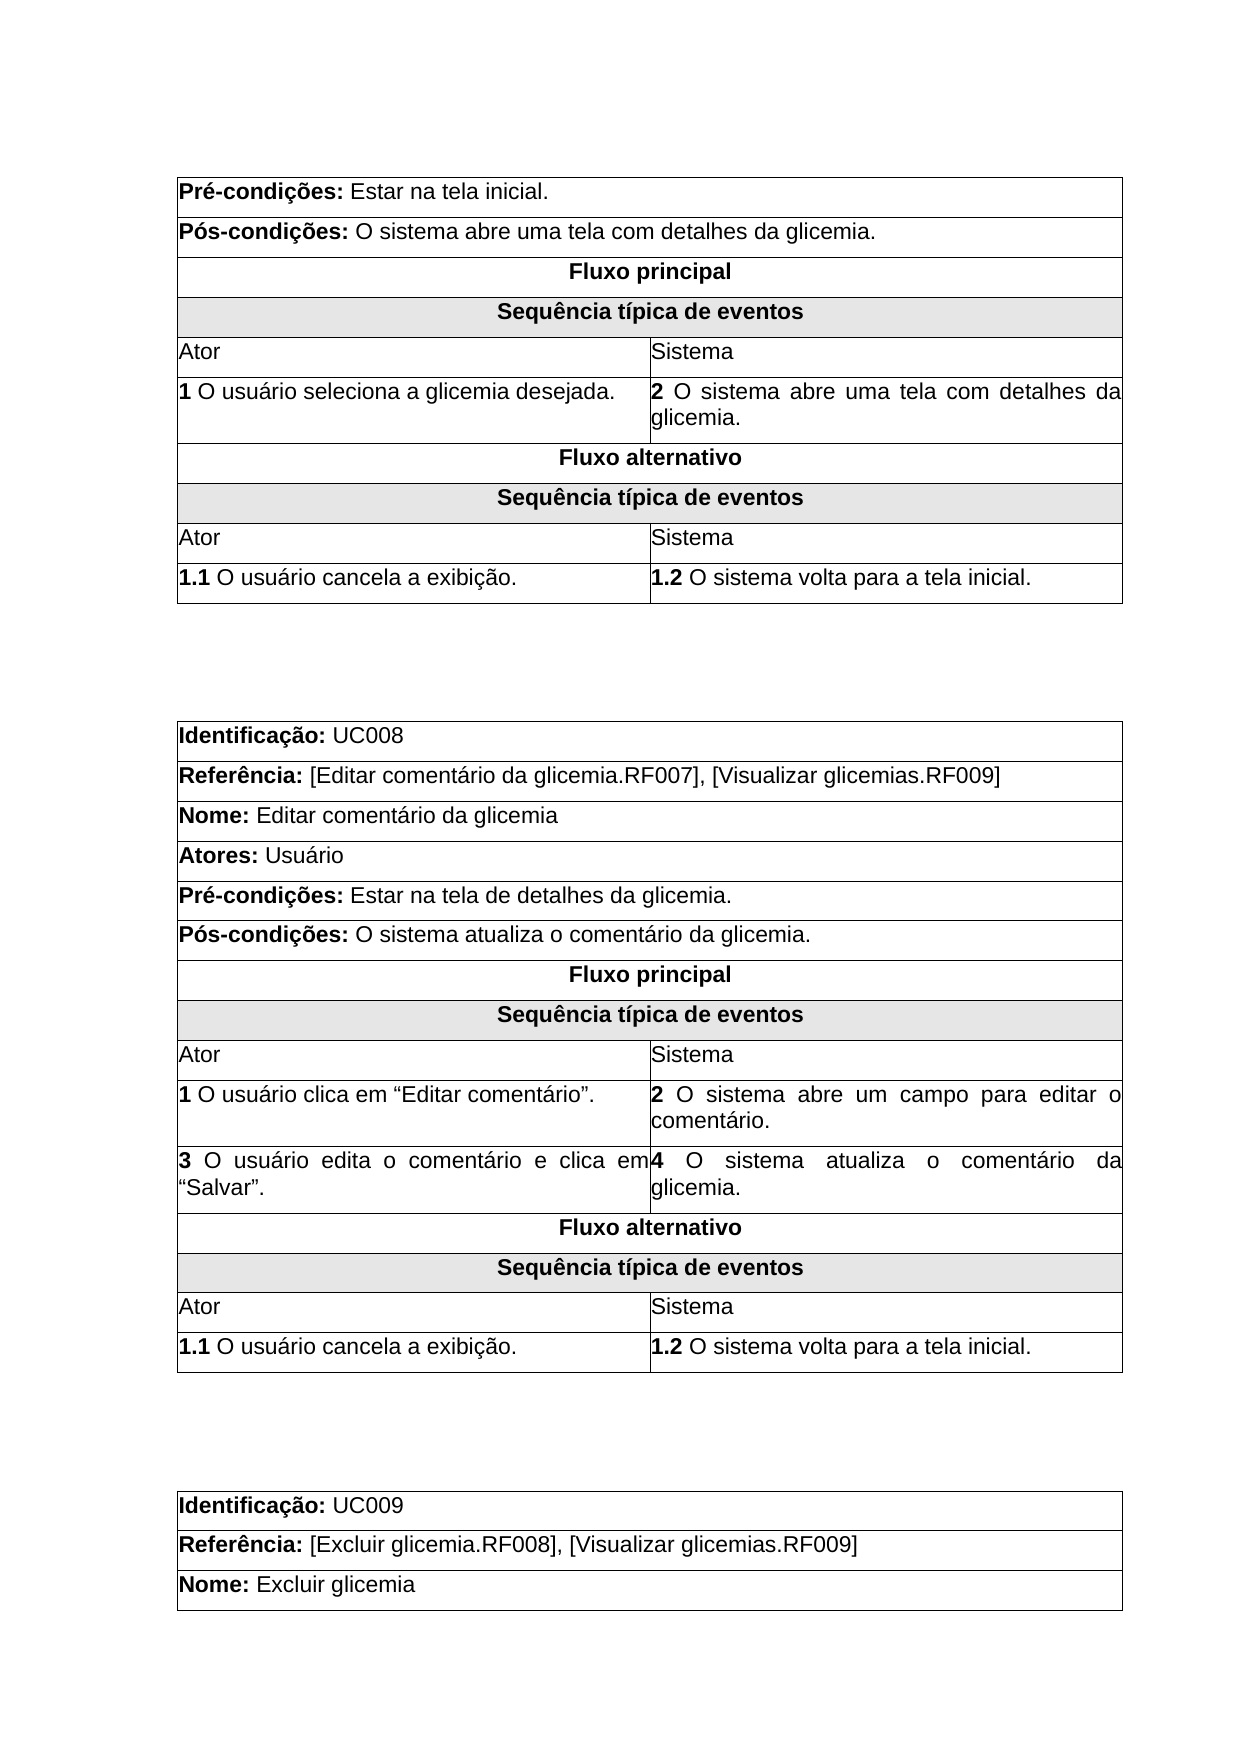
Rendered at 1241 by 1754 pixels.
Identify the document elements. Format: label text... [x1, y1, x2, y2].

table_cell Referência: [Editar comentário da glicemia.RF007], [Visualizar glicemias.RF009] [178, 762, 1122, 801]
table_cell Nome: Editar comentário da glicemia [178, 802, 1122, 841]
table_cell Sequência típica de eventos [178, 484, 1122, 523]
table_cell Ator [178, 1293, 650, 1332]
table_cell Atores: Usuário [178, 842, 1122, 881]
table_cell Pré-condições: Estar na tela de detalhes da glicemia. [178, 882, 1122, 920]
table_cell Pré-condições: Estar na tela inicial. [178, 178, 1122, 217]
table_cell Ator [178, 524, 650, 563]
table_cell Sistema [651, 524, 1122, 563]
table_header Identificação: UC008 [178, 722, 1122, 761]
table_cell Sistema [651, 1293, 1122, 1332]
table_cell 1.2 O sistema volta para a tela inicial. [651, 1333, 1122, 1372]
table_cell Sistema [651, 338, 1122, 377]
table_cell 1 O usuário seleciona a glicemia desejada. [178, 378, 650, 443]
table_cell Fluxo principal [178, 961, 1122, 1000]
table_cell Sistema [651, 1041, 1122, 1080]
table_cell Sequência típica de eventos [178, 1254, 1122, 1292]
table_cell Referência: [Excluir glicemia.RF008], [Visualizar glicemias.RF009] [178, 1531, 1122, 1570]
table_cell 1 O usuário clica em “Editar comentário”. [178, 1081, 650, 1146]
table_cell Pós-condições: O sistema abre uma tela com detalhes da glicemia. [178, 218, 1122, 257]
table_cell 1.1 O usuário cancela a exibição. [178, 1333, 650, 1372]
table_cell Fluxo alternativo [178, 444, 1122, 483]
table_cell 1.2 O sistema volta para a tela inicial. [651, 564, 1122, 602]
table_cell Pós-condições: O sistema atualiza o comentário da glicemia. [178, 921, 1122, 960]
table_cell Nome: Excluir glicemia [178, 1571, 1122, 1610]
table_cell Sequência típica de eventos [178, 298, 1122, 337]
table_cell Fluxo alternativo [178, 1214, 1122, 1252]
table_header Identificação: UC009 [178, 1492, 1122, 1530]
table_cell 2 O sistema abre um campo para editar o comentário. [651, 1081, 1122, 1146]
table_cell 2 O sistema abre uma tela com detalhes da glicemia. [651, 378, 1122, 443]
table_cell Ator [178, 338, 650, 377]
table_cell Fluxo principal [178, 258, 1122, 297]
table_cell 4 O sistema atualiza o comentário da glicemia. [651, 1147, 1122, 1212]
table_cell Sequência típica de eventos [178, 1001, 1122, 1040]
table_cell 3 O usuário edita o comentário e clica em “Salvar”. [178, 1147, 650, 1212]
table_cell Ator [178, 1041, 650, 1080]
table_cell 1.1 O usuário cancela a exibição. [178, 564, 650, 602]
